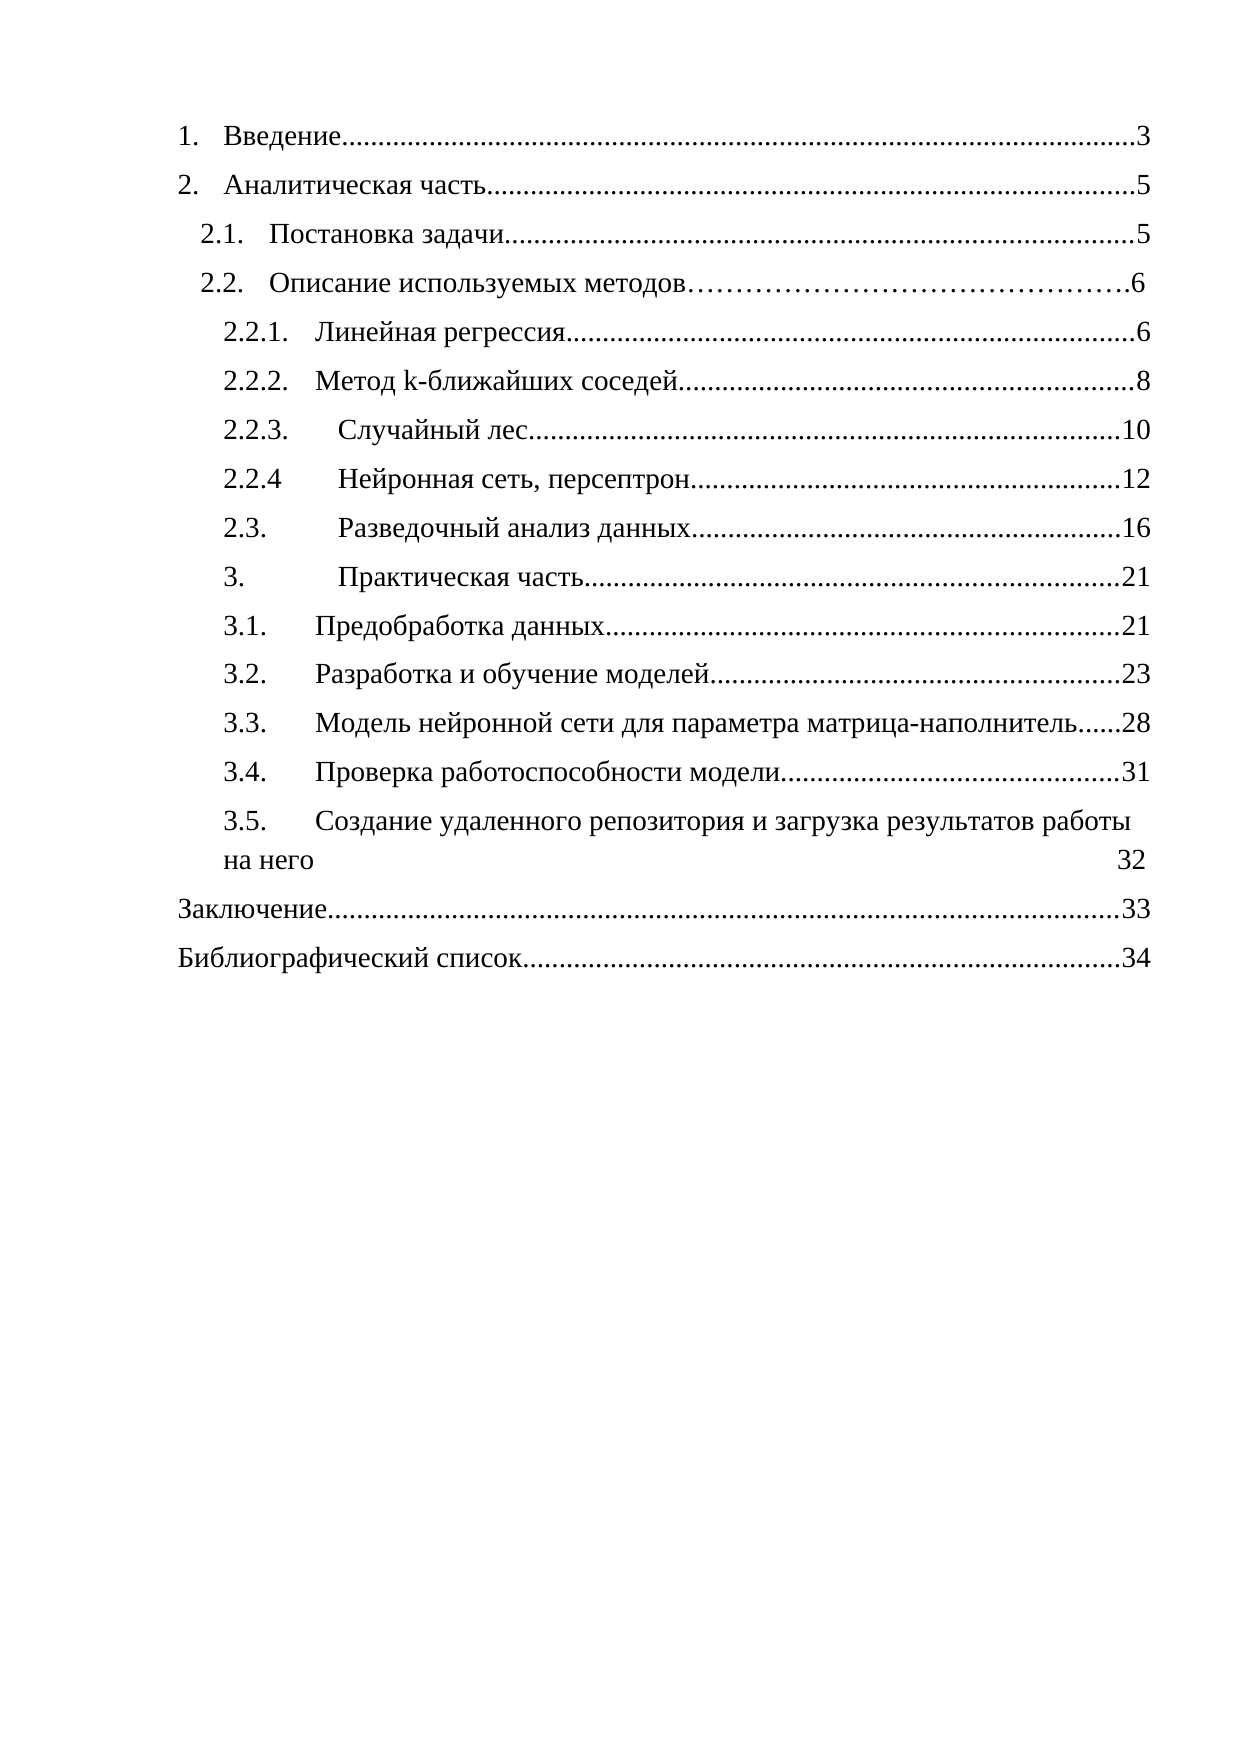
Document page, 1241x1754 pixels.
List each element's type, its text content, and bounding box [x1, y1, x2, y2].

text 2.2.2. Метод k-ближайших соседей 8 [223, 363, 1152, 396]
text 3.3. Модель нейронной сети для параметра матрица-наполнитель 28 [223, 706, 1152, 739]
text 2.2.1. Линейная регрессия. 6 [223, 314, 1152, 347]
text 3.4. Проверка работоспособности модели 31 [223, 754, 1152, 788]
text 3.2. Разработка и обучение моделей 23 [223, 657, 1152, 690]
text Библиографический список 34 [177, 940, 1152, 973]
text Заключение 33 [177, 891, 1152, 924]
text 3.1. Предобработка данных 21 [223, 608, 1152, 641]
text 2.2. Описание используемых методов……………………………………….6 [200, 265, 1152, 298]
text 2.1. Постановка задачи 5 [200, 216, 1152, 249]
text 3.5. Создание удаленного репозитория и загрузка результатов работы на него 32 [223, 803, 1152, 876]
text 2. Аналитическая часть 5 [177, 167, 1152, 201]
text 3. Практическая часть 21 [223, 559, 1152, 592]
text 2.3. Разведочный анализ данных 16 [223, 510, 1152, 543]
text 2.2.3. Случайный лес.. 10 [223, 412, 1152, 445]
text 2.2.4 Нейронная сеть, персептрон 12 [223, 461, 1152, 494]
text 1. Введение 3 [177, 118, 1152, 152]
